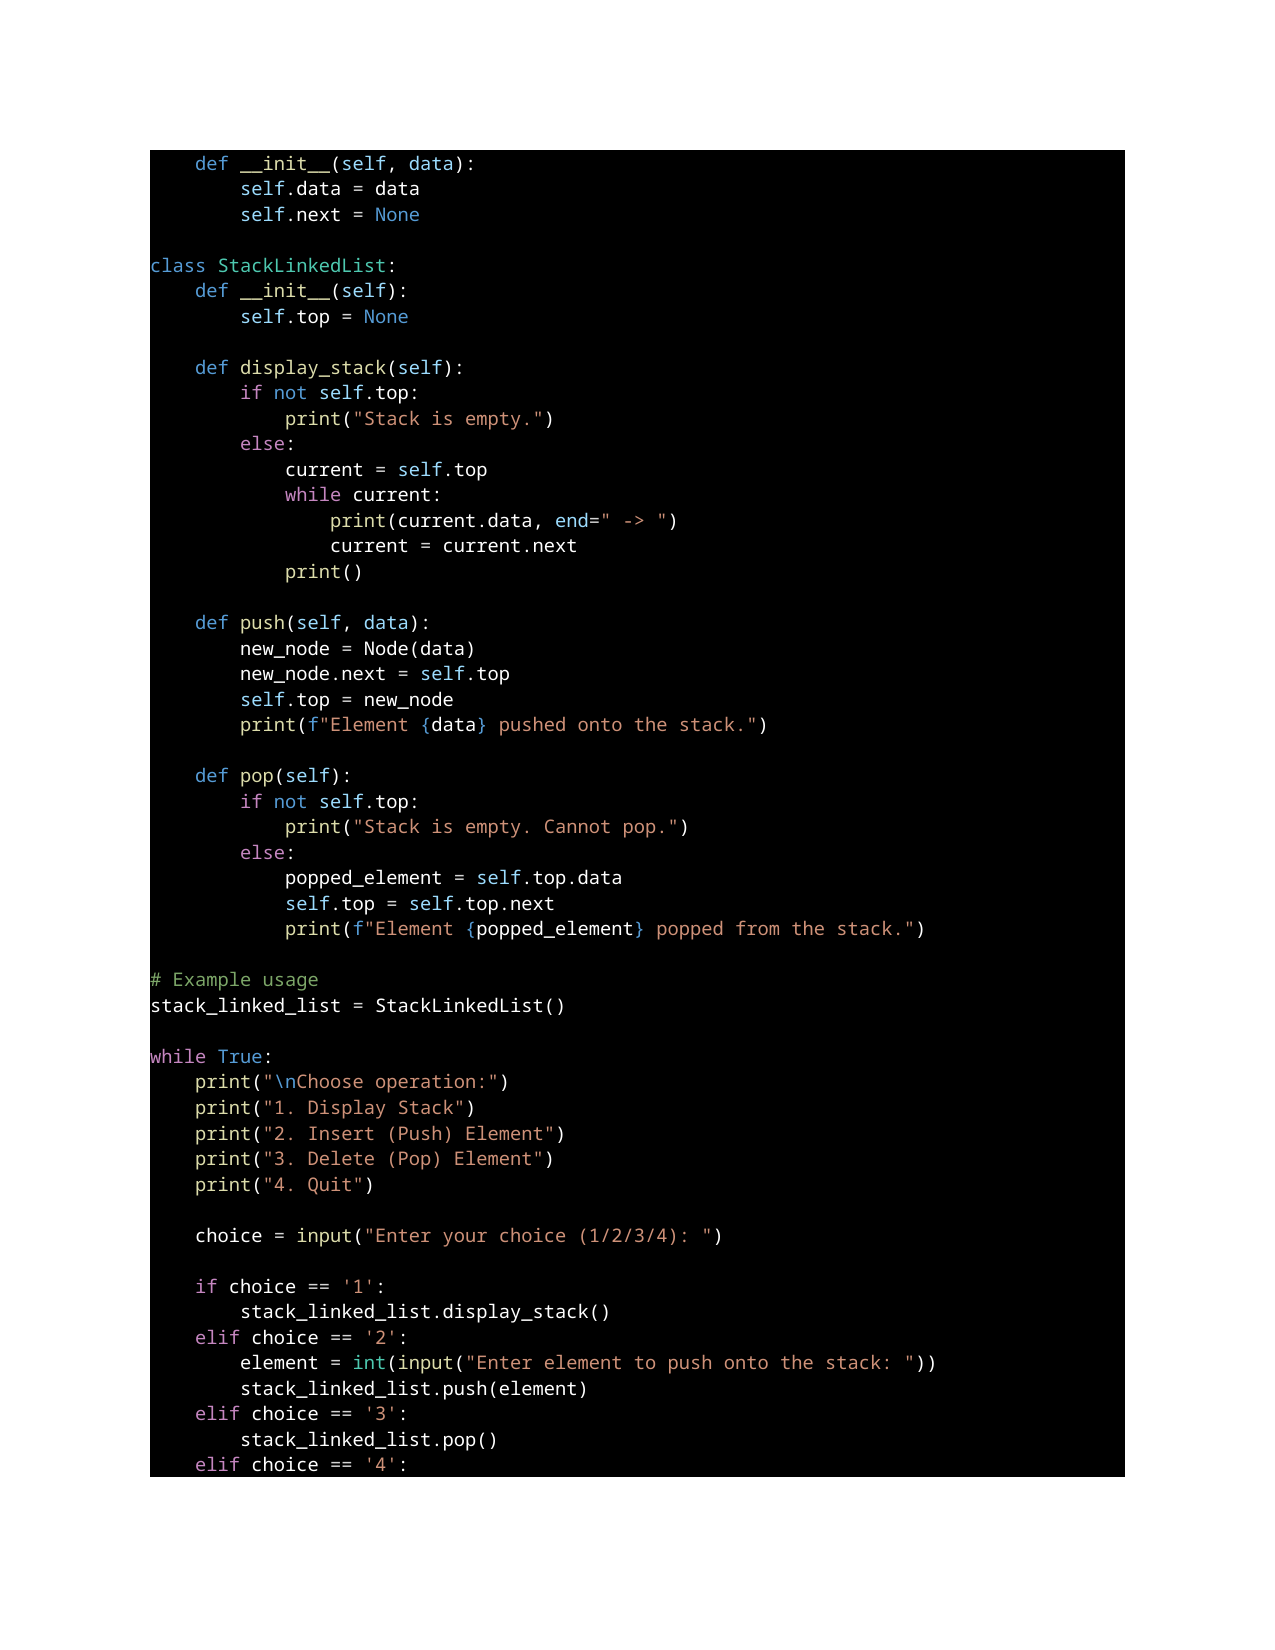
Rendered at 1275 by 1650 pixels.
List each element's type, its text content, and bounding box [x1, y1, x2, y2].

text if not self.top: [150, 788, 1125, 813]
text def push(self, data): [150, 609, 1125, 635]
text popped_element = self.top.data [150, 864, 1125, 890]
text if choice == '1': [150, 1273, 1125, 1298]
text def __init__(self): [150, 278, 1125, 303]
text elif choice == '2': [150, 1324, 1125, 1349]
text elif choice == '4': [150, 1452, 1125, 1477]
text else: [150, 431, 1125, 456]
text stack_linked_list.push(element) [150, 1375, 1125, 1401]
text while True: [150, 1043, 1125, 1069]
text print("4. Quit") [150, 1171, 1125, 1196]
text print(f"Element {popped_element} popped from the stack.") [150, 916, 1125, 941]
text def display_stack(self): [150, 354, 1125, 380]
text print(f"Element {data} pushed onto the stack.") [150, 711, 1125, 737]
text new_node.next = self.top [150, 660, 1125, 686]
text self.next = None [150, 201, 1125, 227]
text elif choice == '3': [150, 1401, 1125, 1426]
text class StackLinkedList: [150, 252, 1125, 278]
text # Example usage [150, 967, 1125, 992]
text self.top = None [150, 303, 1125, 329]
text print(current.data, end=" -> ") [150, 507, 1125, 533]
text current = current.next [150, 533, 1125, 558]
text else: [150, 839, 1125, 864]
text choice = input("Enter your choice (1/2/3/4): ") [150, 1222, 1125, 1247]
text def pop(self): [150, 762, 1125, 788]
text current = self.top [150, 456, 1125, 482]
text self.top = self.top.next [150, 890, 1125, 916]
text new_node = Node(data) [150, 635, 1125, 660]
text print("\nChoose operation:") [150, 1069, 1125, 1094]
text element = int(input("Enter element to push onto the stack: ")) [150, 1349, 1125, 1375]
text print("1. Display Stack") [150, 1094, 1125, 1120]
text print("Stack is empty.") [150, 405, 1125, 431]
text print("Stack is empty. Cannot pop.") [150, 813, 1125, 839]
text if not self.top: [150, 380, 1125, 405]
text stack_linked_list.pop() [150, 1426, 1125, 1452]
text print("2. Insert (Push) Element") [150, 1120, 1125, 1145]
text stack_linked_list = StackLinkedList() [150, 992, 1125, 1018]
text self.data = data [150, 176, 1125, 201]
text def __init__(self, data): [150, 150, 1125, 176]
text print() [150, 558, 1125, 584]
text self.top = new_node [150, 686, 1125, 711]
text print("3. Delete (Pop) Element") [150, 1145, 1125, 1171]
text while current: [150, 482, 1125, 507]
text stack_linked_list.display_stack() [150, 1298, 1125, 1324]
